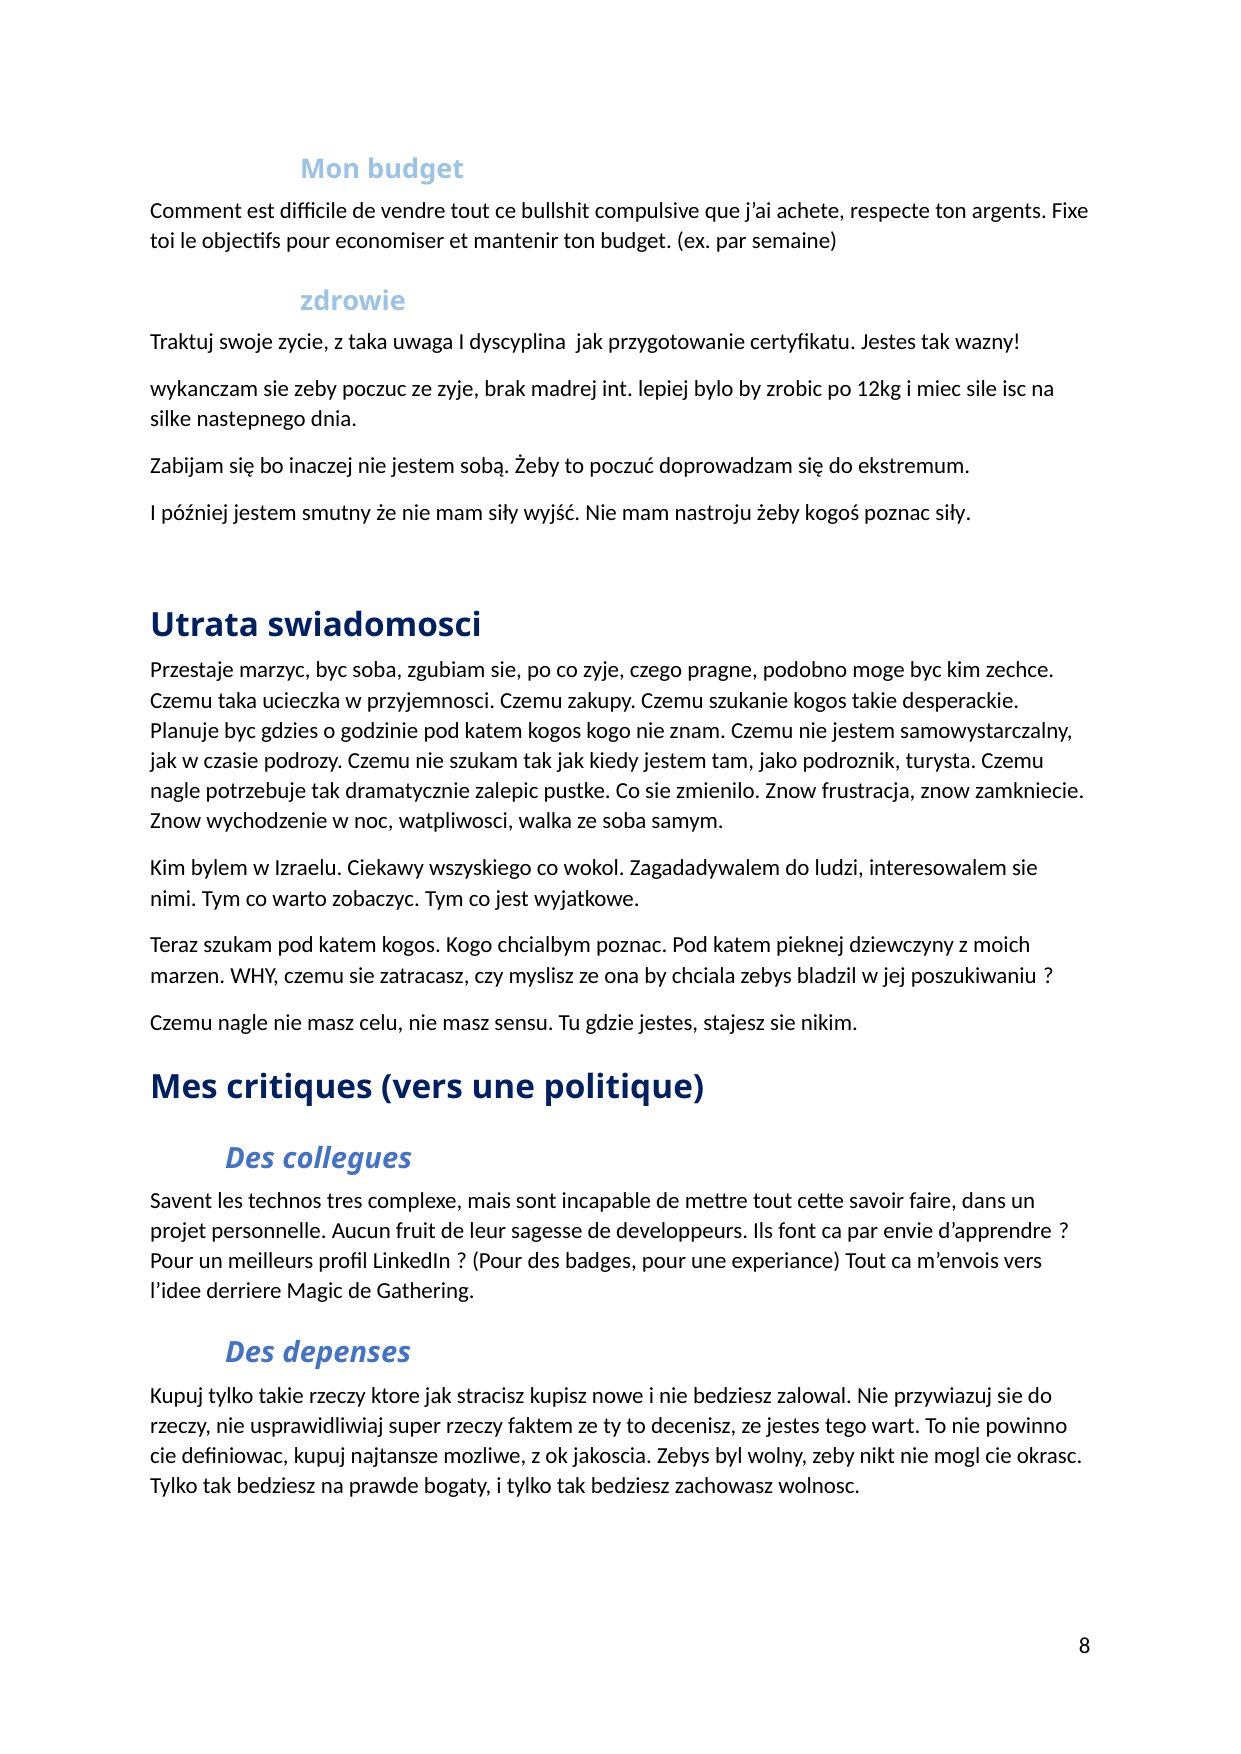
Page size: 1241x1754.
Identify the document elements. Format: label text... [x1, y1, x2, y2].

text Savent les technos tres complexe, mais sont incapable de mettre tout cette savoir faire, dans un projet personnelle. Aucun fruit de leur sagesse de developpeurs. Ils font ca par envie d’apprendre ? Pour un meilleurs profil LinkedIn ? (Pour des badges, pour une experiance) Tout ca m’envois vers l’idee derriere Magic de Gathering. [150, 1186, 1090, 1304]
subtitle zdrowie [225, 281, 1090, 318]
text Czemu nagle nie masz celu, nie masz sensu. Tu gdzie jestes, stajesz sie nikim. [150, 1008, 1090, 1036]
text wykanczam sie zeby poczuc ze zyje, brak madrej int. lepiej bylo by zrobic po 12kg i miec sile isc na silke nastepnego dnia. [150, 374, 1090, 433]
subtitle Utrata swiadomosci [150, 600, 1090, 646]
text Przestaje marzyc, byc soba, zgubiam sie, po co zyje, czego pragne, podobno moge byc kim zechce. Czemu taka ucieczka w przyjemnosci. Czemu zakupy. Czemu szukanie kogos takie desperackie. Planuje byc gdzies o godzinie pod katem kogos kogo nie znam. Czemu nie jestem samowystarczalny, jak w czasie podrozy. Czemu nie szukam tak jak kiedy jestem tam, jako podroznik, turysta. Czemu nagle potrzebuje tak dramatycznie zalepic pustke. Co sie zmienilo. Znow frustracja, znow zamkniecie. Znow wychodzenie w noc, watpliwosci, walka ze soba samym. [150, 656, 1090, 835]
text Kim bylem w Izraelu. Ciekawy wszyskiego co wokol. Zagadadywalem do ludzi, interesowalem sie nimi. Tym co warto zobaczyc. Tym co jest wyjatkowe. [150, 853, 1090, 912]
text I później jestem smutny że nie mam siły wyjść. Nie mam nastroju żeby kogoś poznac siły. [150, 498, 1090, 526]
text Traktuj swoje zycie, z taka uwaga I dyscyplina jak przygotowanie certyfikatu. Jestes tak wazny! [150, 327, 1090, 356]
subtitle Mes critiques (vers une politique) [150, 1063, 1090, 1108]
subtitle Des collegues [150, 1137, 1090, 1177]
text Zabijam się bo inaczej nie jestem sobą. Żeby to poczuć doprowadzam się do ekstremum. [150, 451, 1090, 479]
subtitle Mon budget [225, 150, 1090, 187]
text Teraz szukam pod katem kogos. Kogo chcialbym poznac. Pod katem pieknej dziewczyny z moich marzen. WHY, czemu sie zatracasz, czy myslisz ze ona by chciala zebys bladzil w jej poszukiwaniu ? [150, 931, 1090, 989]
subtitle Des depenses [150, 1332, 1090, 1371]
text Comment est difficile de vendre tout ce bullshit compulsive que j’ai achete, respecte ton argents. Fixe toi le objectifs pour economiser et mantenir ton budget. (ex. par semaine) [150, 196, 1090, 254]
